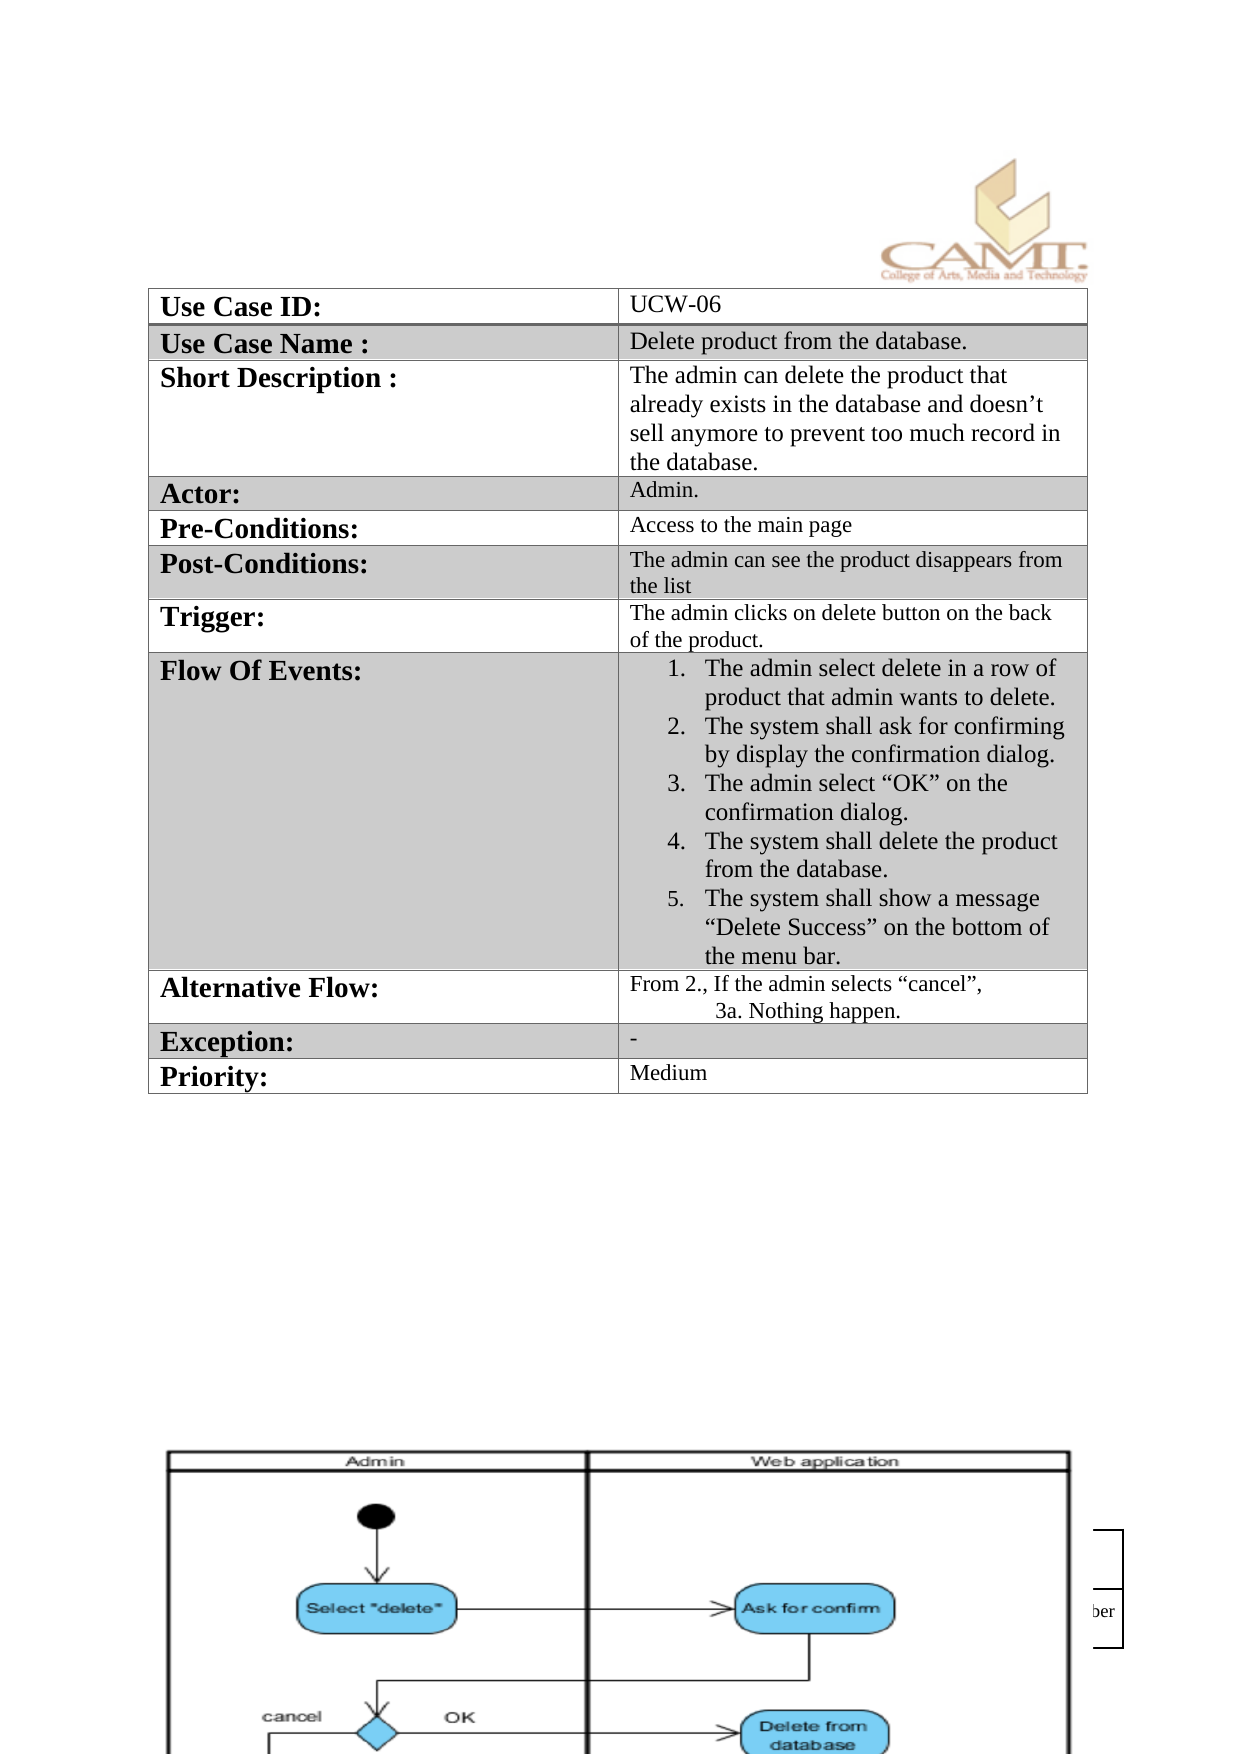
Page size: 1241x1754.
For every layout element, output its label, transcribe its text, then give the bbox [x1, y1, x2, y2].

table_cell Pre-Conditions: [149, 511, 618, 545]
table_cell The admin select delete in a row of product that admin wants to delete. The system shall ask for confirming by display the confirmation dialog. The admin select “OK” on the confirmation dialog. The system shall delete the product from the database. The system shall show a message “Delete Success” on the bottom of the menu bar. [619, 653, 1087, 969]
table_cell Delete product from the database. [619, 326, 1087, 359]
table_cell Medium [619, 1059, 1087, 1092]
table_header UCW-06 [619, 289, 1087, 323]
table_cell Alternative Flow: [149, 971, 618, 1023]
picture [147, 1442, 1094, 1754]
table_cell Exception: [149, 1024, 618, 1058]
table_cell Trigger: [149, 600, 618, 652]
table_cell The admin can see the product disappears from the list [619, 546, 1087, 598]
table_cell Use Case Name : [149, 326, 618, 359]
table_cell - [619, 1024, 1087, 1058]
table_cell Short Description : [149, 361, 618, 476]
table_cell Admin. [619, 477, 1087, 510]
table_cell Post-Conditions: [149, 546, 618, 598]
picture [869, 150, 1094, 285]
table_header Use Case ID: [149, 289, 618, 323]
table_cell Access to the main page [619, 511, 1087, 545]
table_cell The admin clicks on delete button on the back of the product. [619, 600, 1087, 652]
table_cell Actor: [149, 477, 618, 510]
table_cell From 2., If the admin selects “cancel”, 3a. Nothing happen. [619, 971, 1087, 1023]
table_cell The admin can delete the product that already exists in the database and doesn’t sell anymore to prevent too much record in the database. [619, 361, 1087, 476]
table_cell Priority: [149, 1059, 618, 1092]
table_cell Flow Of Events: [149, 653, 618, 969]
